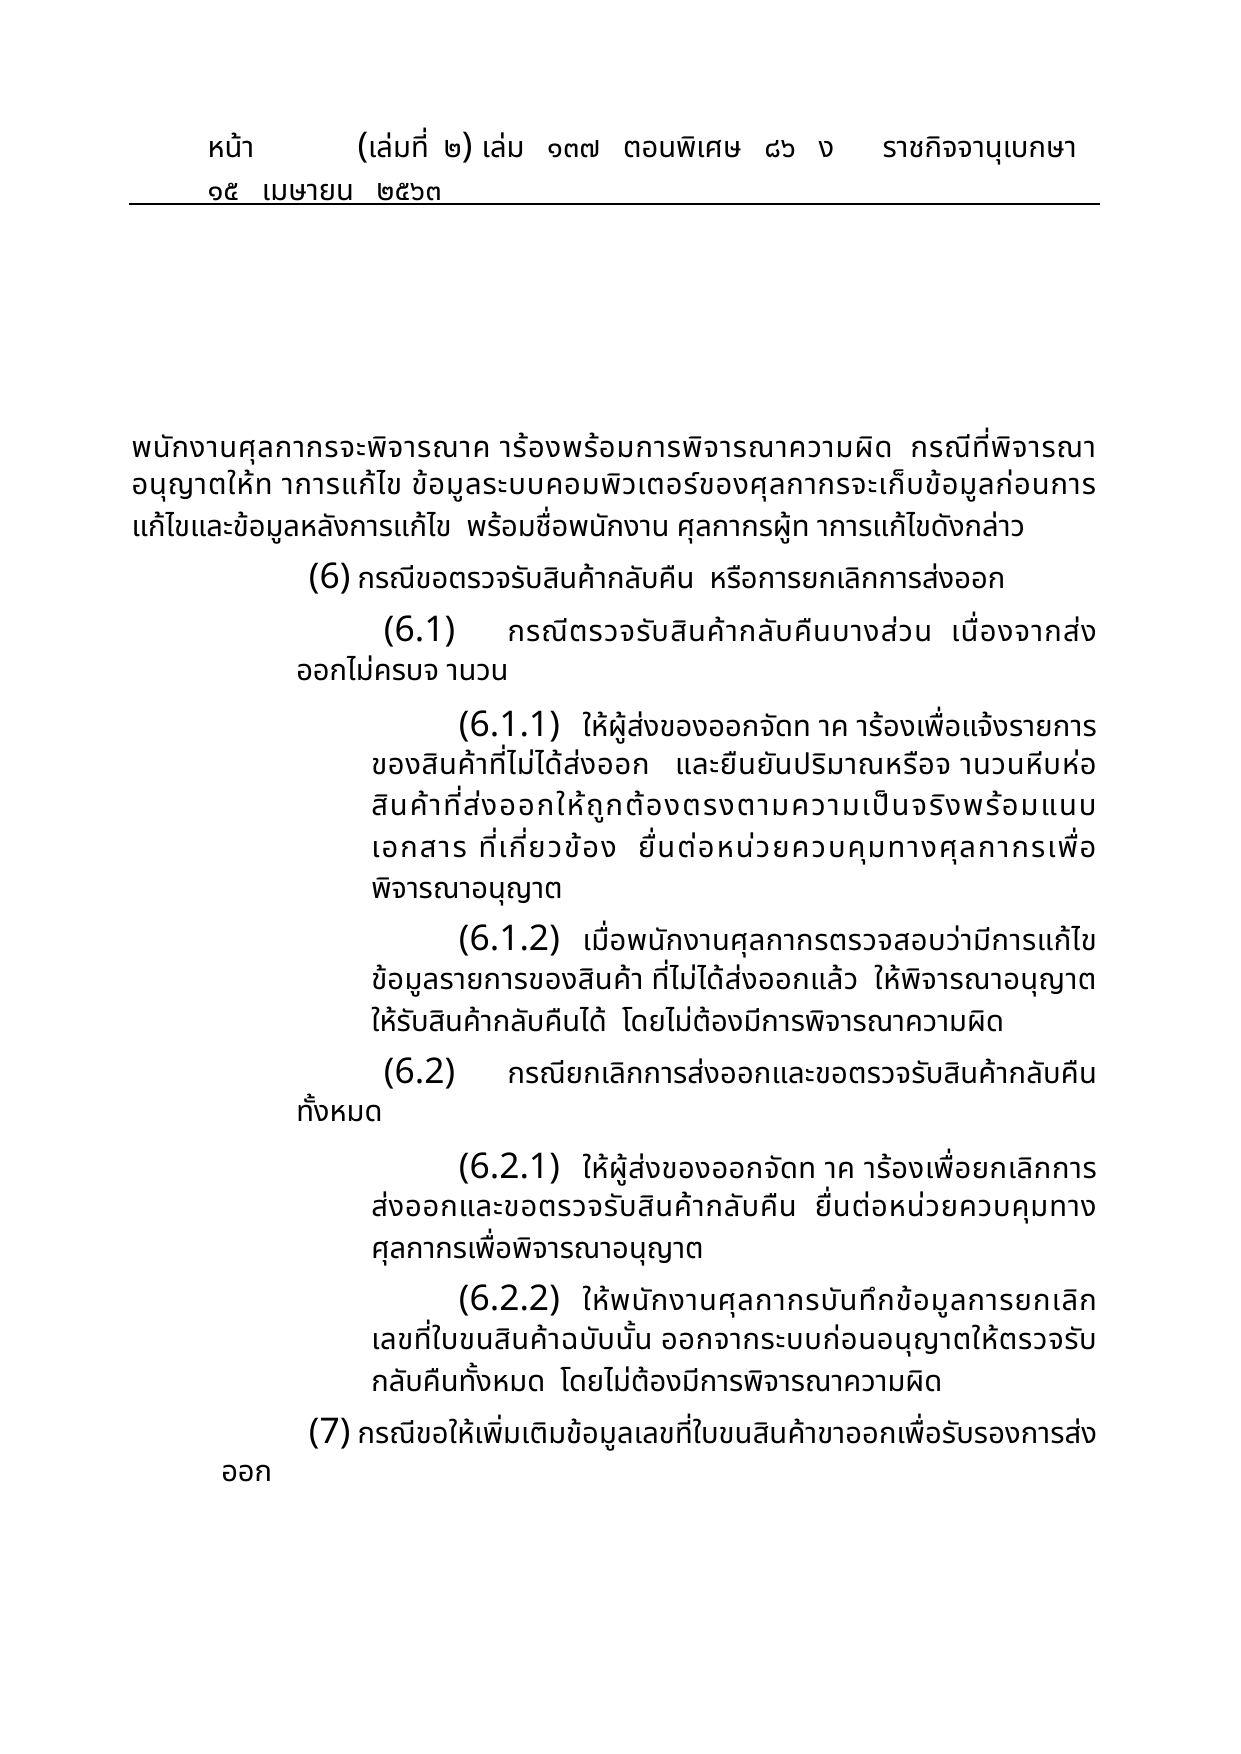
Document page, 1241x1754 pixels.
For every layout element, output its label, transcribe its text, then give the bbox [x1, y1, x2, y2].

list ให้พนักงานศุลกากรบันทึกข้อมูลการยกเลิกเลขที่ใบขนสินค้าฉบับนั้น ออกจากระบบก่อนอนุญาตให้ตรวจรับกลับคืนทั้งหมด โดยไม่ต้องมีการพิจารณาความผิด [371, 1272, 1098, 1404]
list กรณีขอตรวจรับสินค้ากลับคืน หรือการยกเลิกการส่งออก [221, 550, 1098, 598]
list ให้ผู้ส่งของออกจัดท าค าร้องเพื่อยกเลิกการส่งออกและขอตรวจรับสินค้ากลับคืน ยื่นต่อหน่วยควบคุมทางศุลกากรเพื่อพิจารณาอนุญาต [371, 1139, 1098, 1272]
list กรณีตรวจรับสินค้ากลับคืนบางส่วน เนื่องจากส่งออกไม่ครบจ านวน [296, 603, 1098, 693]
list ให้ผู้ส่งของออกจัดท าค าร้องเพื่อแจ้งรายการของสินค้าที่ไม่ได้ส่งออก และยืนยันปริมาณหรือจ านวนหีบห่อสินค้าที่ส่งออกให้ถูกต้องตรงตามความเป็นจริงพร้อมแนบเอกสาร ที่เกี่ยวข้อง ยื่นต่อหน่วยควบคุมทางศุลกากรเพื่อพิจารณาอนุญาต [371, 698, 1098, 912]
list กรณียกเลิกการส่งออกและขอตรวจรับสินค้ากลับคืนทั้งหมด [296, 1044, 1098, 1135]
list เมื่อพนักงานศุลกากรตรวจสอบว่ามีการแก้ไขข้อมูลรายการของสินค้า ที่ไม่ได้ส่งออกแล้ว ให้พิจารณาอนุญาตให้รับสินค้ากลับคืนได้ โดยไม่ต้องมีการพิจารณาความผิด [371, 912, 1098, 1044]
text พนักงานศุลกากรจะพิจารณาค าร้องพร้อมการพิจารณาความผิด กรณีที่พิจารณาอนุญาตให้ท าการแก้ไข ข้อมูลระบบคอมพิวเตอร์ของศุลกากรจะเก็บข้อมูลก่อนการแก้ไขและข้อมูลหลังการแก้ไข พร้อมชื่อพนักงาน ศุลกากรผู้ท าการแก้ไขดังกล่าว [131, 424, 1098, 549]
list กรณีขอให้เพิ่มเติมข้อมูลเลขที่ใบขนสินค้าขาออกเพื่อรับรองการส่งออก [221, 1404, 1098, 1495]
